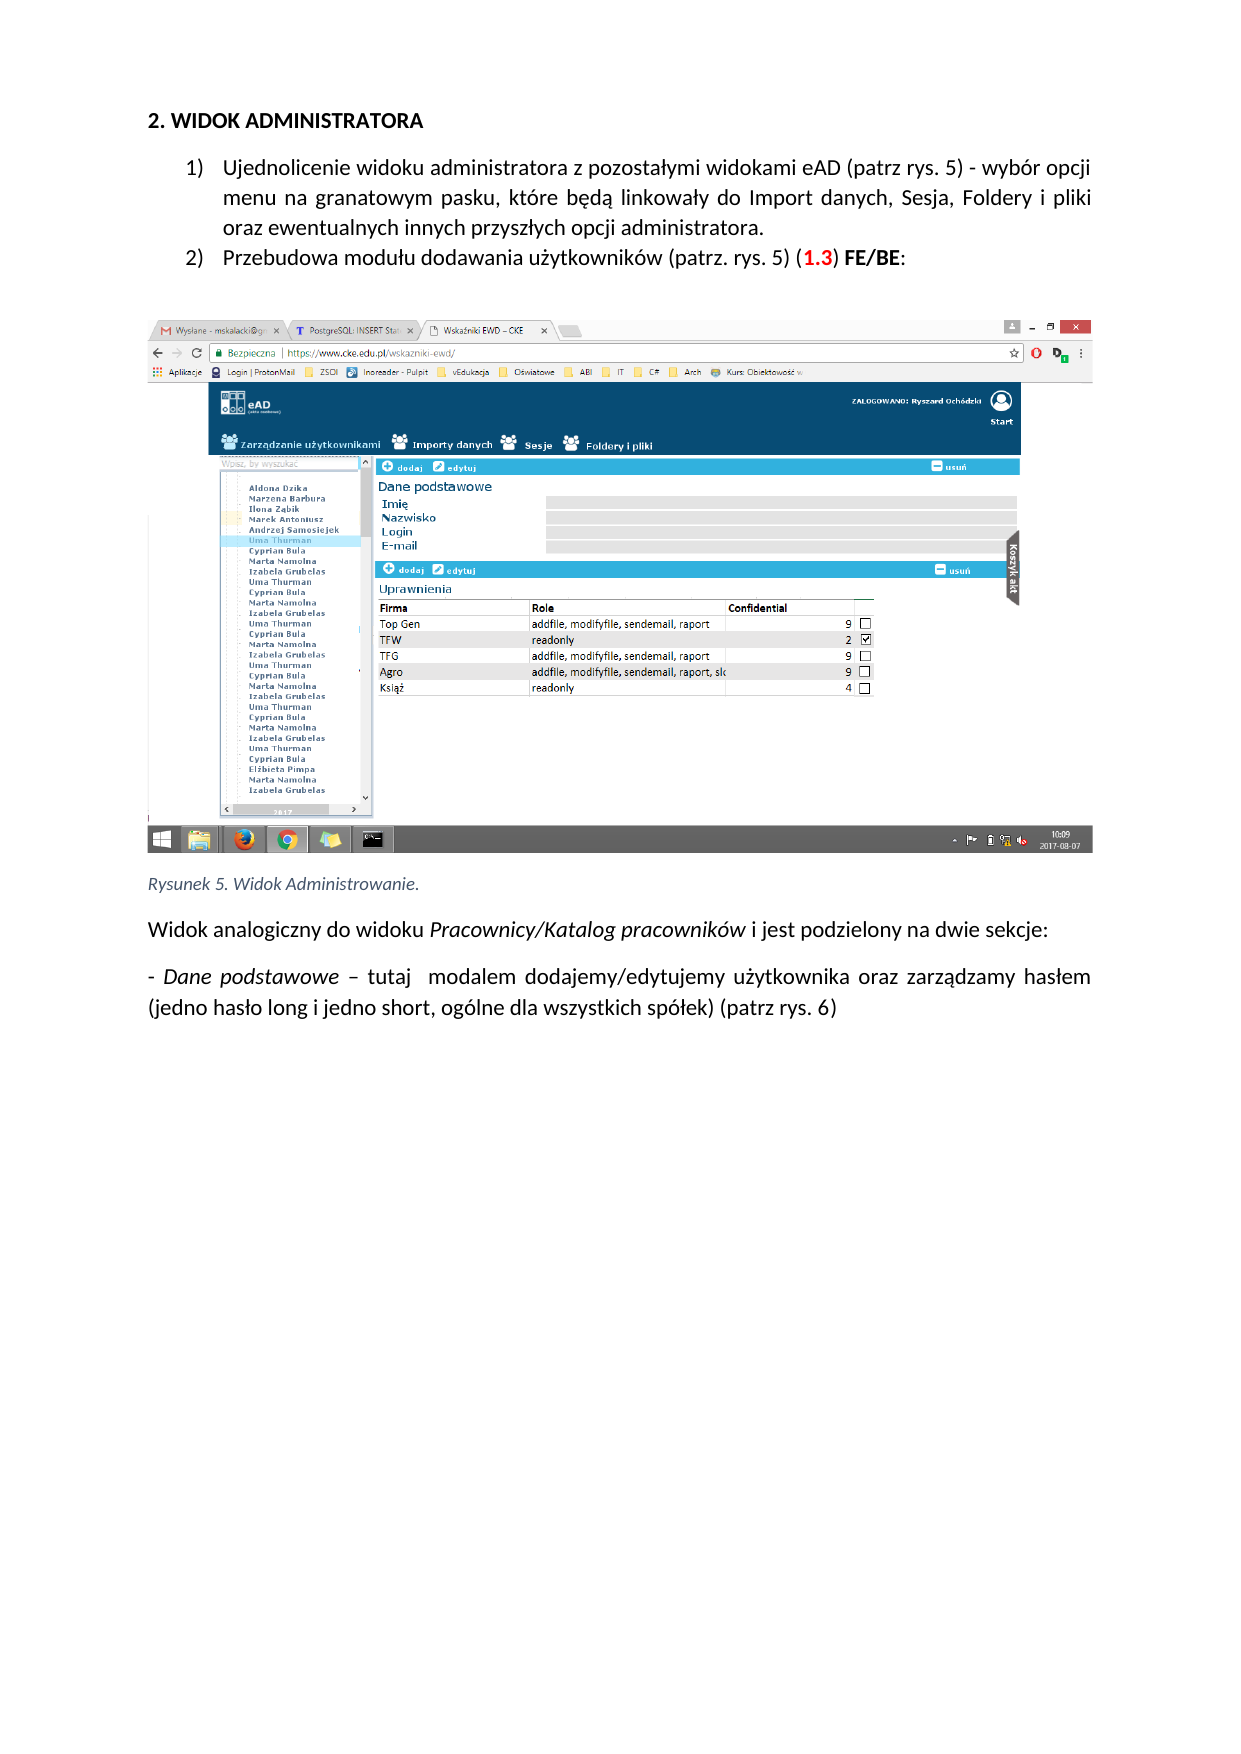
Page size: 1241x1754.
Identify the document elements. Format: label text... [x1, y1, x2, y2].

text Widok analogiczny do widoku Pracownicy/Katalog pracowników i jest podzielony na dwie sekcje: [148, 916, 1093, 944]
list Ujednolicenie widoku administratora z pozostałymi widokami eAD (patrz rys. 5) - wybór opcji menu na granatowym pasku, które będą linkowały do Import danych, Sesja, Foldery i pliki oraz ewentualnych innych przyszłych opcji administratora. [185, 153, 1093, 241]
picture [147, 320, 1093, 853]
text 2. WIDOK ADMINISTRATORA [148, 106, 1093, 134]
list Przebudowa modułu dodawania użytkowników (patrz. rys. 5) (1.3) FE/BE: [185, 243, 1093, 271]
text - Dane podstawowe – tutaj modalem dodajemy/edytujemy użytkownika oraz zarządzamy hasłem (jedno hasło long i jedno short, ogólne dla wszystkich spółek) (patrz rys. 6) [148, 962, 1093, 1021]
